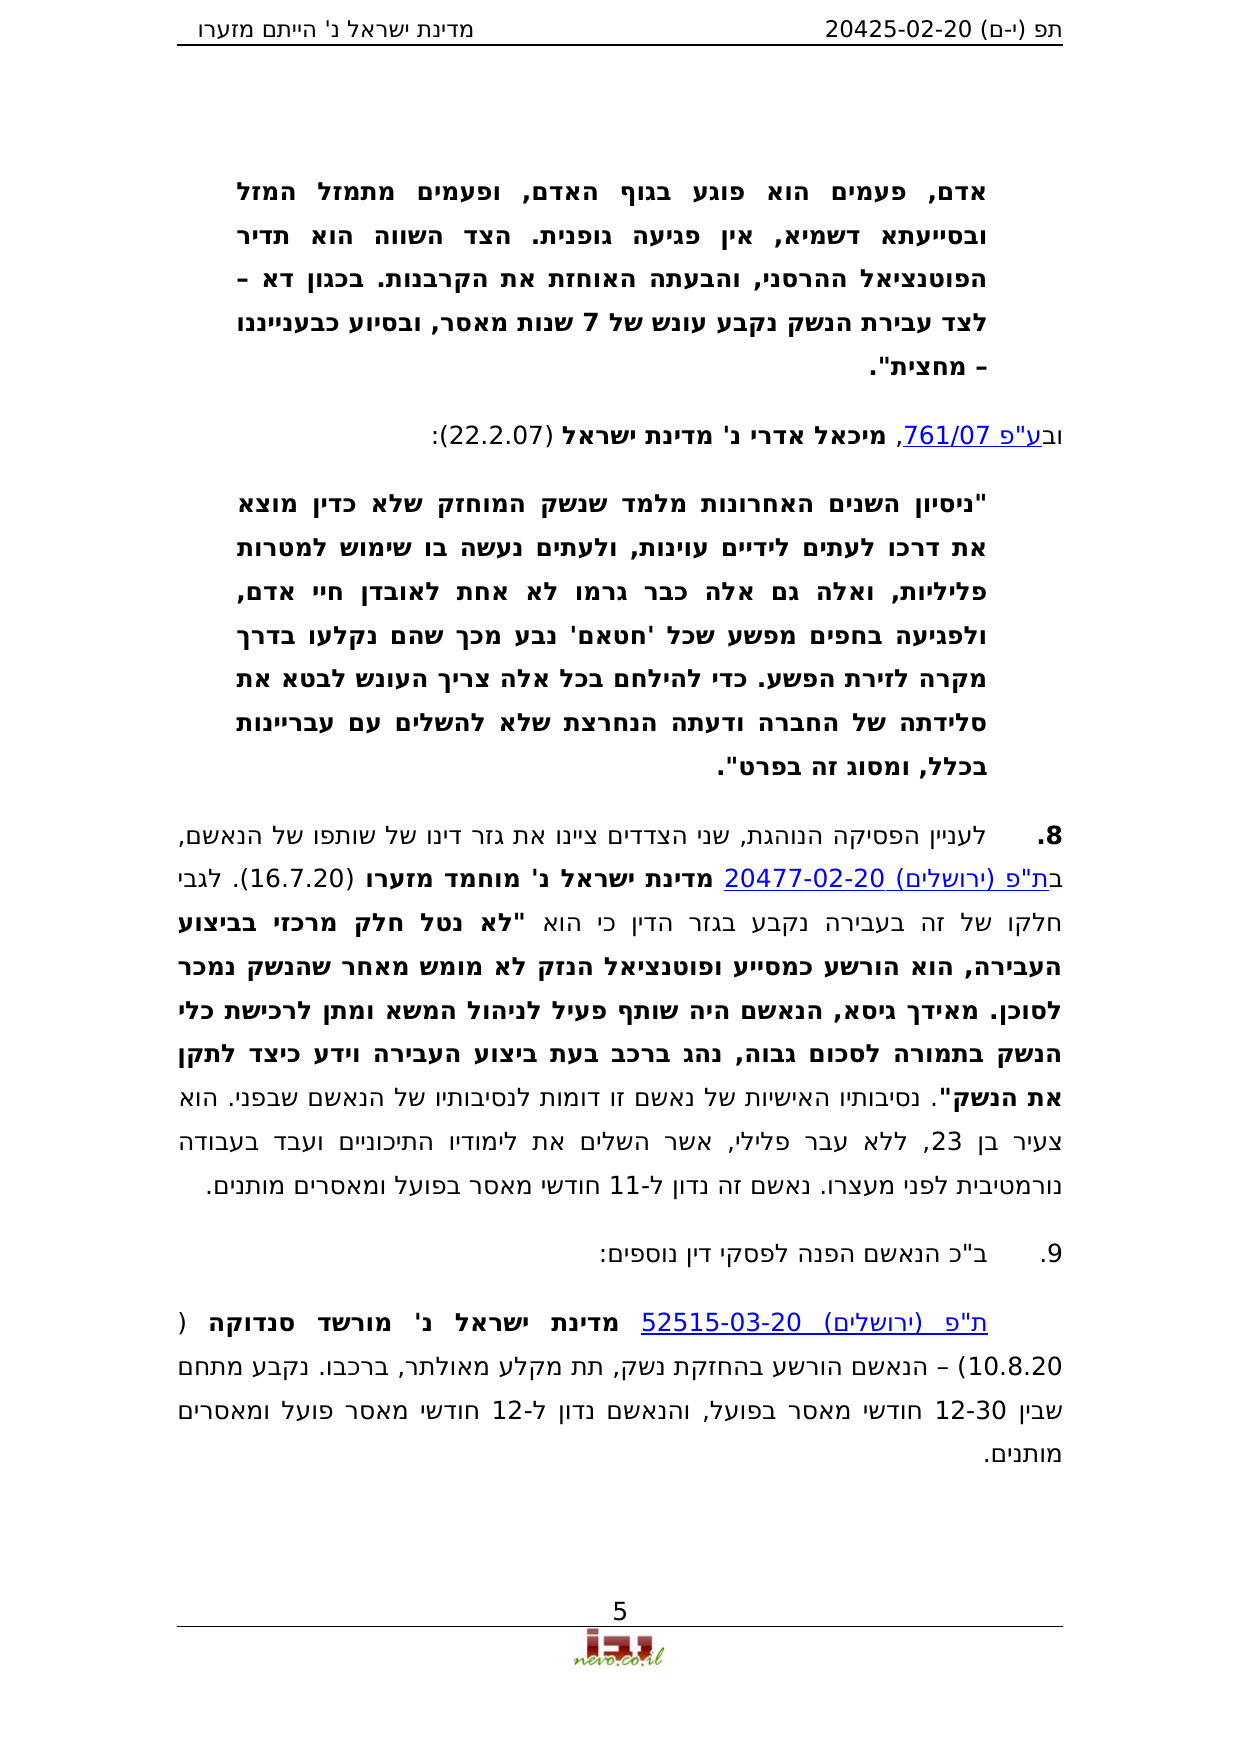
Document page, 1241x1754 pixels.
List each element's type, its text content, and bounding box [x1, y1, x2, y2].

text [236, 177, 988, 381]
text 8. לעניין הפסיקה הנוהגת, שני הצדדים ציינו את גזר דינו של שותפו של הנאשם, בת"פ (ירושלים) 20477-02-20 מדינת ישראל נ' מוחמד מזערו (16.7.20). לגבי חלקו של זה בעבירה נקבע בגזר הדין כי הוא "לא נטל חלק מרכזי בביצוע העבירה, הוא הורשע כמסייע ופוטנציאל הנזק לא מומש מאחר שהנשק נמכר לסוכן. מאידך גיסא, הנאשם היה שותף פעיל לניהול המשא ומתן לרכישת כלי הנשק בתמורה לסכום גבוה, נהג ברכב בעת ביצוע העבירה וידע כיצד לתקן את הנשק". נסיבותיו האישיות של נאשם זו דומות לנסיבותיו של הנאשם שבפני. הוא צעיר בן 23, ללא עבר פלילי, אשר השלים את לימודיו התיכוניים ועבד בעבודה נורמטיבית לפני מעצרו. נאשם זה נדון ל-11 חודשי מאסר בפועל ומאסרים מותנים. [177, 821, 1063, 1200]
text ובע"פ 761/07, מיכאל אדרי נ' מדינת ישראל (22.2.07): [177, 421, 1063, 450]
text 9. ב"כ הנאשם הפנה לפסקי דין נוספים: [177, 1240, 1063, 1269]
picture [574, 1628, 666, 1667]
text "ניסיון השנים האחרונות מלמד שנשק המוחזק שלא כדין מוצא את דרכו לעתים לידיים עוינות, ולעתים נעשה בו שימוש למטרות פליליות, ואלה גם אלה כבר גרמו לא אחת לאובדן חיי אדם, ולפגיעה בחפים מפשע שכל 'חטאם' נבע מכך שהם נקלעו בדרך מקרה לזירת הפשע. כדי להילחם בכל אלה צריך העונש לבטא את סלידתה של החברה ודעתה הנחרצת שלא להשלים עם עבריינות בכלל, ומסוג זה בפרט". [236, 490, 988, 781]
text ת"פ (ירושלים) 52515-03-20 מדינת ישראל נ' מורשד סנדוקה (10.8.20) – הנאשם הורשע בהחזקת נשק, תת מקלע מאולתר, ברכבו. נקבע מתחם שבין 12-30 חודשי מאסר בפועל, והנאשם נדון ל-12 חודשי מאסר פועל ומאסרים מותנים. [177, 1308, 1063, 1469]
